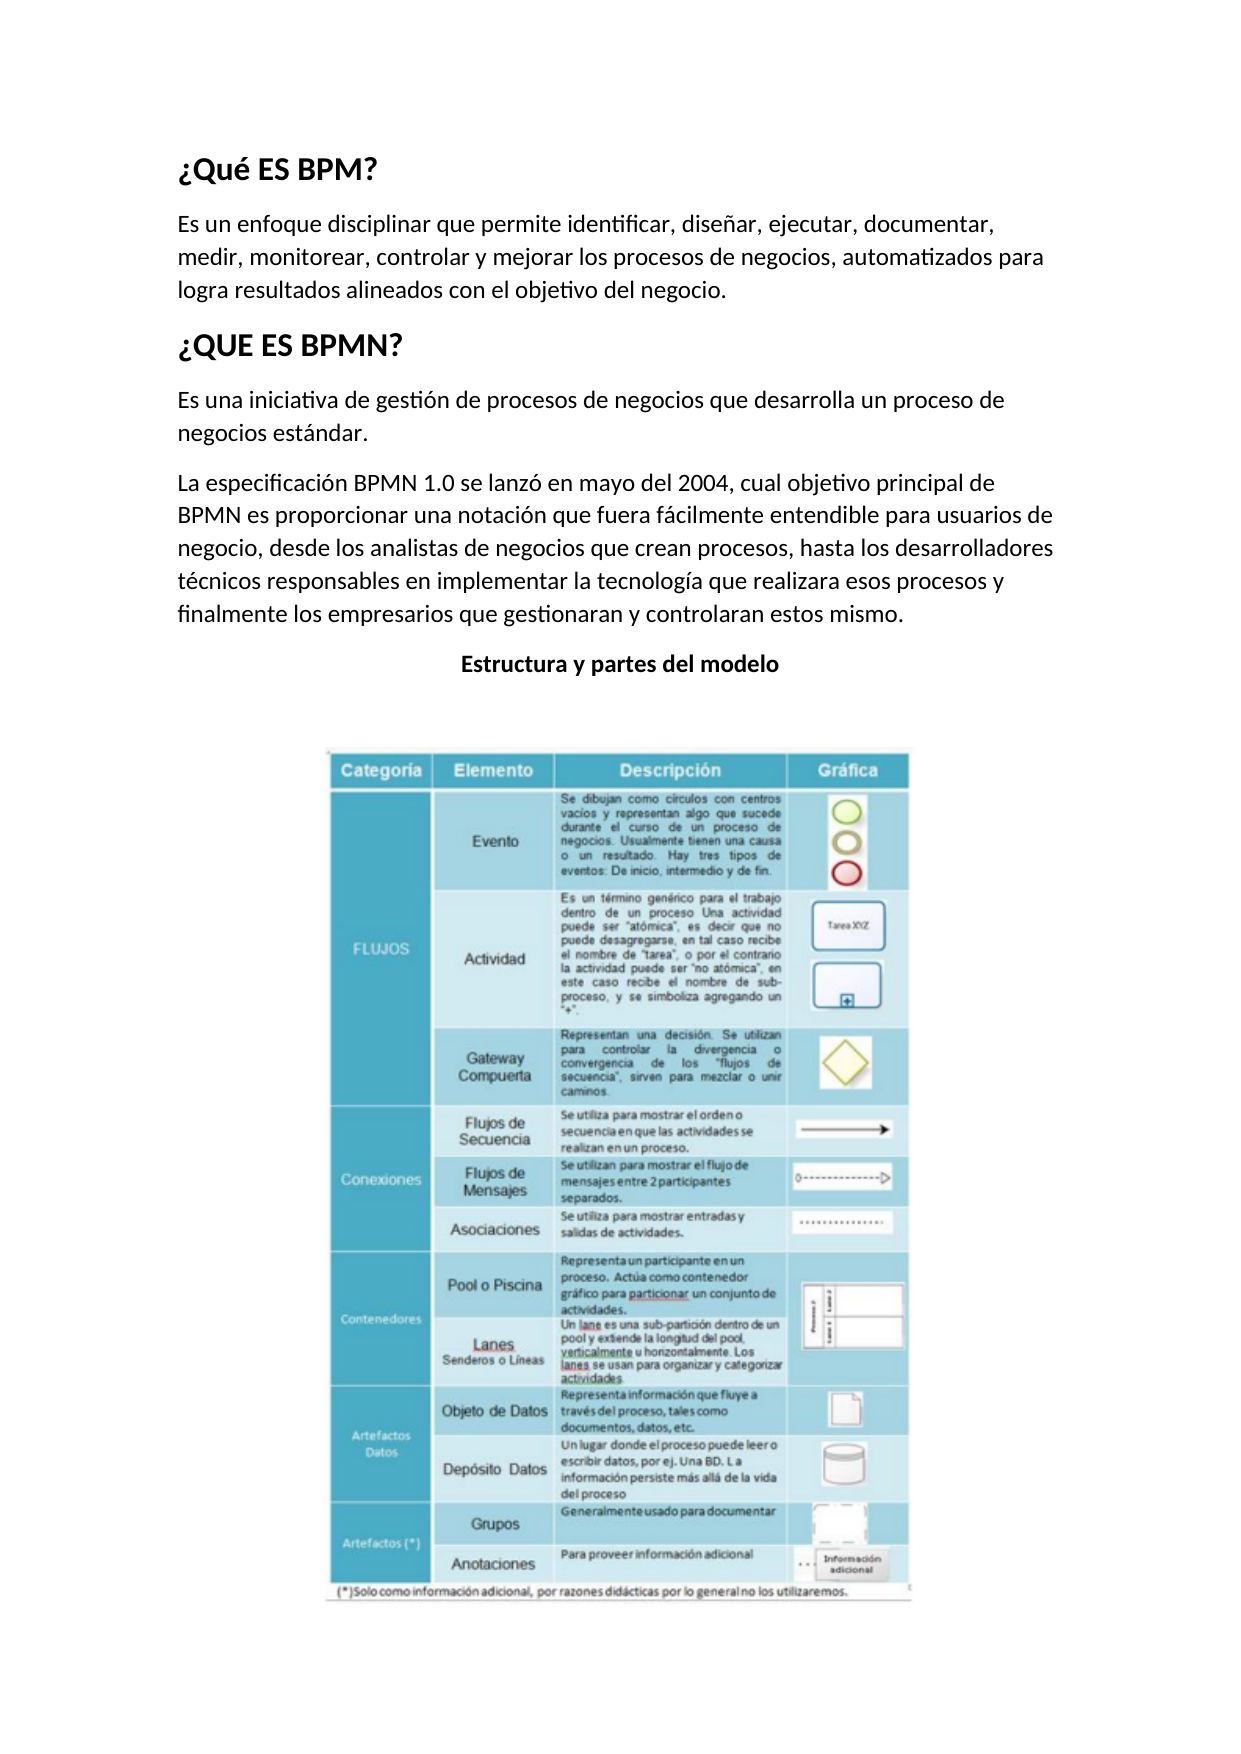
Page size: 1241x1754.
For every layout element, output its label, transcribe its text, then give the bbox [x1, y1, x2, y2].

text Es un enfoque disciplinar que permite identificar, diseñar, ejecutar, documentar, medir, monitorear, controlar y mejorar los procesos de negocios, automatizados para logra resultados alineados con el objetivo del negocio. [177, 208, 1063, 304]
text ¿Qué ES BPM? [177, 148, 1063, 188]
picture [324, 747, 916, 1606]
text ¿QUE ES BPMN? [177, 324, 1063, 364]
text Estructura y partes del modelo [177, 648, 1063, 678]
text La especificación BPMN 1.0 se lanzó en mayo del 2004, cual objetivo principal de BPMN es proporcionar una notación que fuera fácilmente entendible para usuarios de negocio, desde los analistas de negocios que crean procesos, hasta los desarrolladores técnicos responsables en implementar la tecnología que realizara esos procesos y finalmente los empresarios que gestionaran y controlaran estos mismo. [177, 467, 1063, 629]
text Es una iniciativa de gestión de procesos de negocios que desarrolla un proceso de negocios estándar. [177, 384, 1063, 448]
